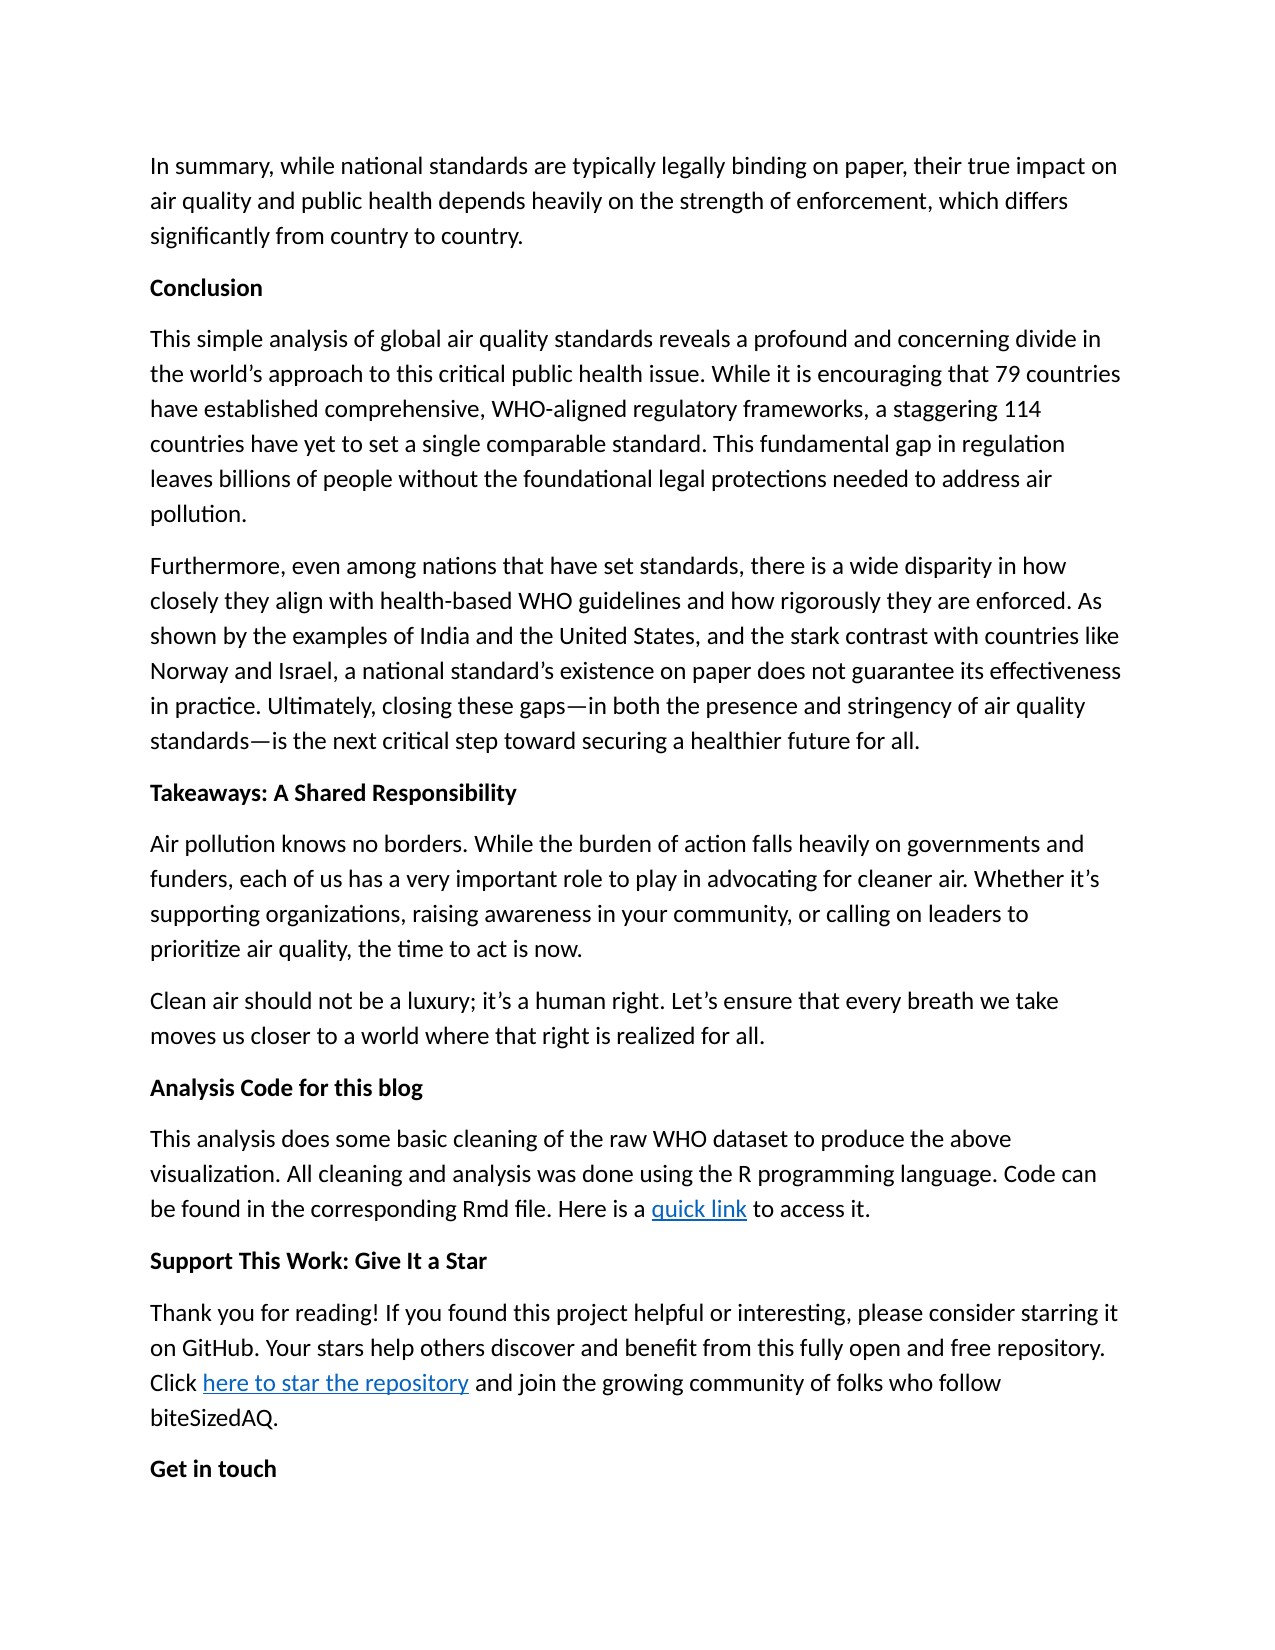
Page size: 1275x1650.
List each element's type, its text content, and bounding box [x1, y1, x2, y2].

text Clean air should not be a luxury; it’s a human right. Let’s ensure that every breath we take moves us closer to a world where that right is realized for all. [150, 985, 1125, 1051]
text This analysis does some basic cleaning of the raw WHO dataset to produce the above visualization. All cleaning and analysis was done using the R programming language. Code can be found in the corresponding Rmd file. Here is a quick link to access it. [150, 1123, 1125, 1224]
text Takeaways: A Shared Responsibility [150, 777, 1125, 807]
text Get in touch [150, 1453, 1125, 1484]
text Furthermore, even among nations that have set standards, there is a wide disparity in how closely they align with health-based WHO guidelines and how rigorously they are enforced. As shown by the examples of India and the United States, and the stark contrast with countries like Norway and Israel, a national standard’s existence on paper does not guarantee its effectiveness in practice. Ultimately, closing these gaps—in both the presence and stringency of air quality standards—is the next critical step toward securing a healthier future for all. [150, 550, 1125, 756]
text This simple analysis of global air quality standards reveals a profound and concerning divide in the world’s approach to this critical public health issue. While it is encouraging that 79 countries have established comprehensive, WHO-aligned regulatory frameworks, a staggering 114 countries have yet to set a single comparable standard. This fundamental gap in regulation leaves billions of people without the foundational legal protections needed to address air pollution. [150, 323, 1125, 529]
text Thank you for reading! If you found this project helpful or interesting, please consider starring it on GitHub. Your stars help others discover and benefit from this fully open and free repository. Click here to star the repository and join the growing community of folks who follow biteSizedAQ. [150, 1297, 1125, 1432]
text Conclusion [150, 272, 1125, 302]
text Analysis Code for this blog [150, 1072, 1125, 1102]
text In summary, while national standards are typically legally binding on paper, their true impact on air quality and public health depends heavily on the strength of enforcement, which differs significantly from country to country. [150, 150, 1125, 251]
text Support This Work: Give It a Star [150, 1245, 1125, 1276]
text Air pollution knows no borders. While the burden of action falls heavily on governments and funders, each of us has a very important role to play in advocating for cleaner air. Whether it’s supporting organizations, raising awareness in your community, or calling on leaders to prioritize air quality, the time to act is now. [150, 828, 1125, 964]
